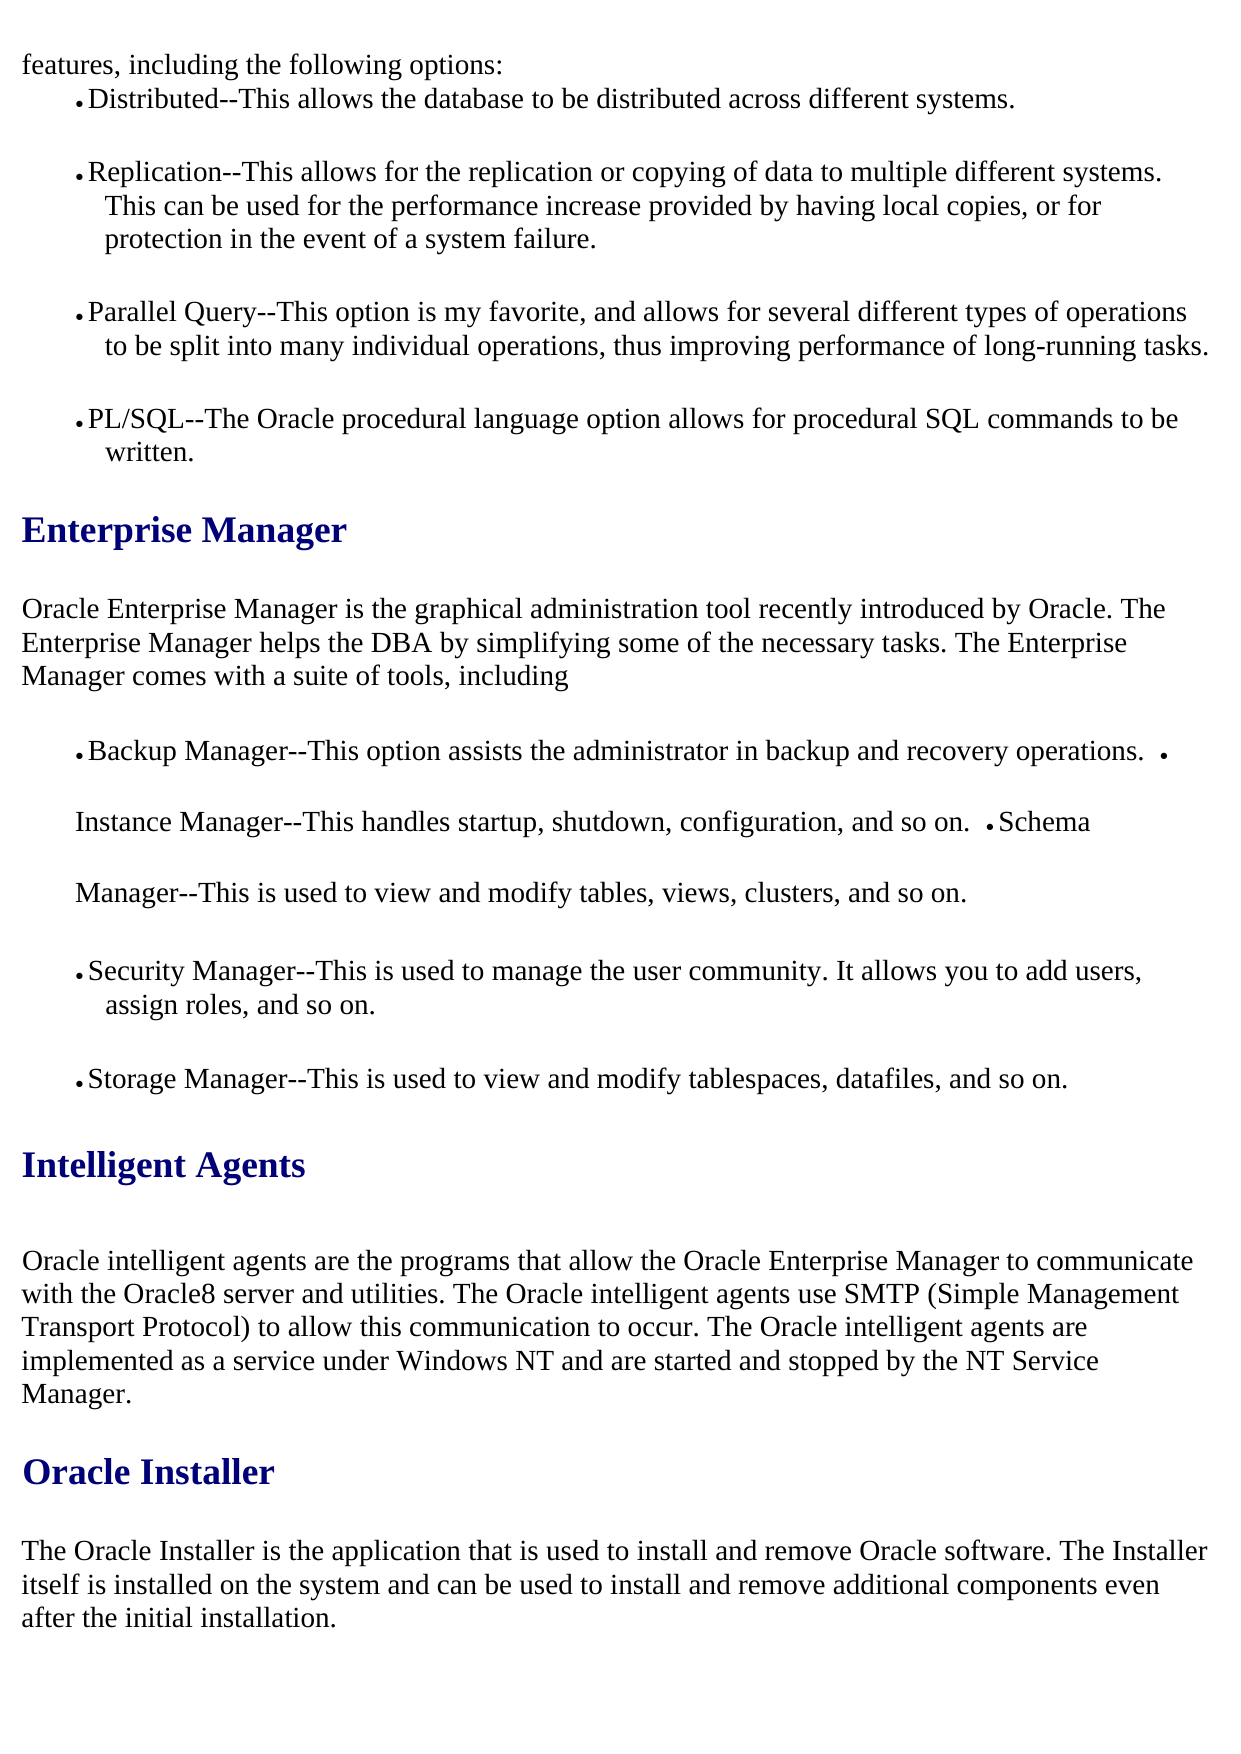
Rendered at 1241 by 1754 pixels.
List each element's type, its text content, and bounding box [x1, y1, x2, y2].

text ● Replication--This allows for the replication or copying of data to multiple different systems. This can be used for the performance increase provided by having local copies, or for protection in the event of a system failure. [75, 155, 1187, 254]
text Oracle intelligent agents are the programs that allow the Oracle Enterprise Manager to communicate with the Oracle8 server and utilities. The Oracle intelligent agents use SMTP (Simple Management Transport Protocol) to allow this communication to occur. The Oracle intelligent agents are implemented as a service under Windows NT and are started and stopped by the NT Service Manager. [21, 1243, 1216, 1409]
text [21, 48, 1161, 81]
text Oracle Enterprise Manager is the graphical administration tool recently introduced by Oracle. The Enterprise Manager helps the DBA by simplifying some of the necessary tasks. The Enterprise Manager comes with a suite of tools, including [21, 592, 1173, 692]
text ● Security Manager--This is used to manage the user community. It allows you to add users, assign roles, and so on. [75, 954, 1167, 1021]
text Oracle Installer [22, 1449, 1227, 1492]
text ● Distributed--This allows the database to be distributed across different systems. [75, 81, 1227, 114]
text Enterprise Manager [21, 508, 1227, 551]
text The Oracle Installer is the application that is used to install and remove Oracle software. The Installer itself is installed on the system and can be used to install and remove additional components even after the initial installation. [21, 1534, 1216, 1633]
text ● Storage Manager--This is used to view and modify tablespaces, datafiles, and so on. Intelligent Agents [21, 1061, 1093, 1185]
text ● PL/SQL--The Oracle procedural language option allows for procedural SQL commands to be written. [75, 402, 1203, 468]
text ● Backup Manager--This option assists the administrator in backup and recovery operations. ● Instance Manager--This handles startup, shutdown, configuration, and so on. ● Schema Manager--This is used to view and modify tables, views, clusters, and so on. [75, 733, 1169, 909]
text ● Parallel Query--This option is my favorite, and allows for several different types of operations to be split into many individual operations, thus improving performance of long-running tasks. [75, 295, 1217, 361]
